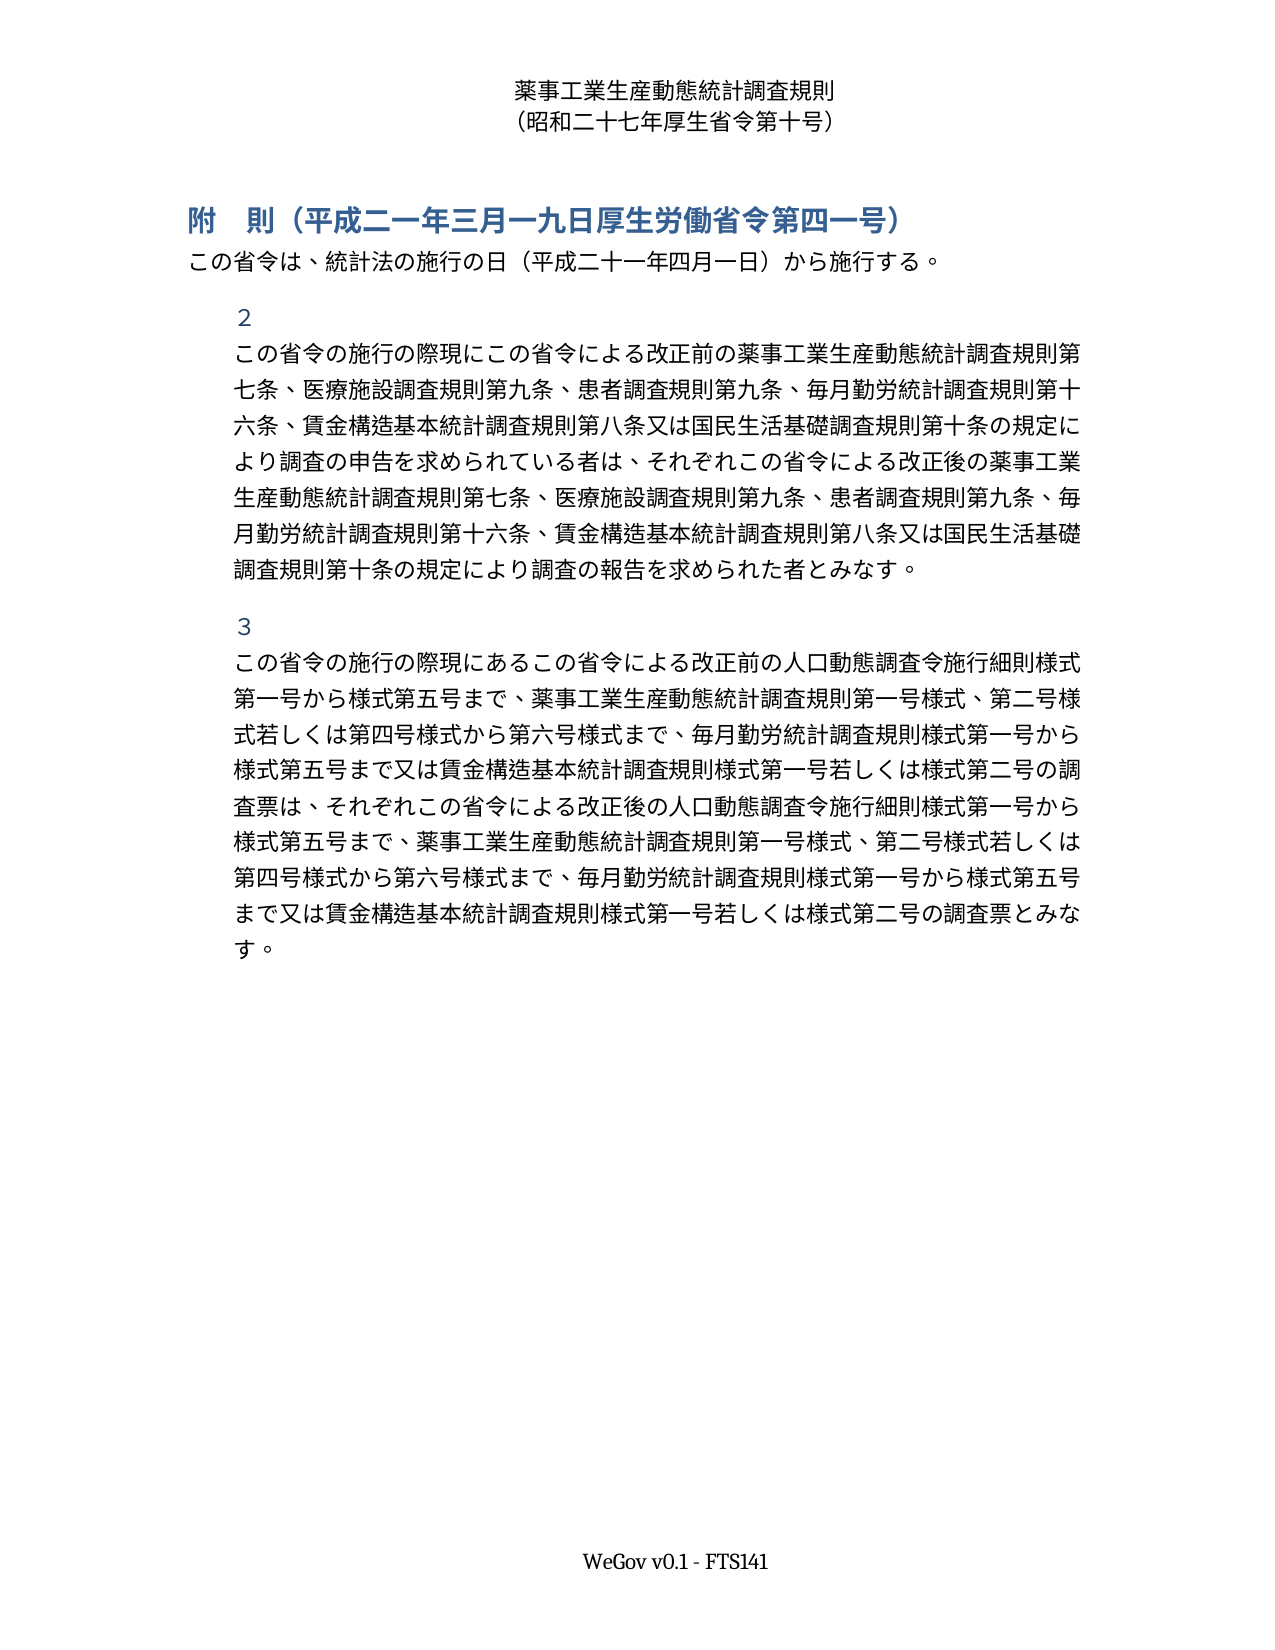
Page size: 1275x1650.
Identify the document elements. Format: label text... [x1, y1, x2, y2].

subtitle ２ [233, 302, 1087, 334]
text この省令の施行の際現にあるこの省令による改正前の人口動態調査令施行細則様式第一号から様式第五号まで、薬事工業生産動態統計調査規則第一号様式、第二号様式若しくは第四号様式から第六号様式まで、毎月勤労統計調査規則様式第一号から様式第五号まで又は賃金構造基本統計調査規則様式第一号若しくは様式第二号の調査票は、それぞれこの省令による改正後の人口動態調査令施行細則様式第一号から様式第五号まで、薬事工業生産動態統計調査規則第一号様式、第二号様式若しくは第四号様式から第六号様式まで、毎月勤労統計調査規則様式第一号から様式第五号まで又は賃金構造基本統計調査規則様式第一号若しくは様式第二号の調査票とみなす。 [233, 647, 1087, 965]
text この省令は、統計法の施行の日（平成二十一年四月一日）から施行する。 [187, 246, 1087, 277]
subtitle ３ [233, 611, 1087, 642]
subtitle 附 則（平成二一年三月一九日厚生労働省令第四一号） [187, 200, 1087, 240]
text この省令の施行の際現にこの省令による改正前の薬事工業生産動態統計調査規則第七条、医療施設調査規則第九条、患者調査規則第九条、毎月勤労統計調査規則第十六条、賃金構造基本統計調査規則第八条又は国民生活基礎調査規則第十条の規定により調査の申告を求められている者は、それぞれこの省令による改正後の薬事工業生産動態統計調査規則第七条、医療施設調査規則第九条、患者調査規則第九条、毎月勤労統計調査規則第十六条、賃金構造基本統計調査規則第八条又は国民生活基礎調査規則第十条の規定により調査の報告を求められた者とみなす。 [233, 338, 1087, 585]
